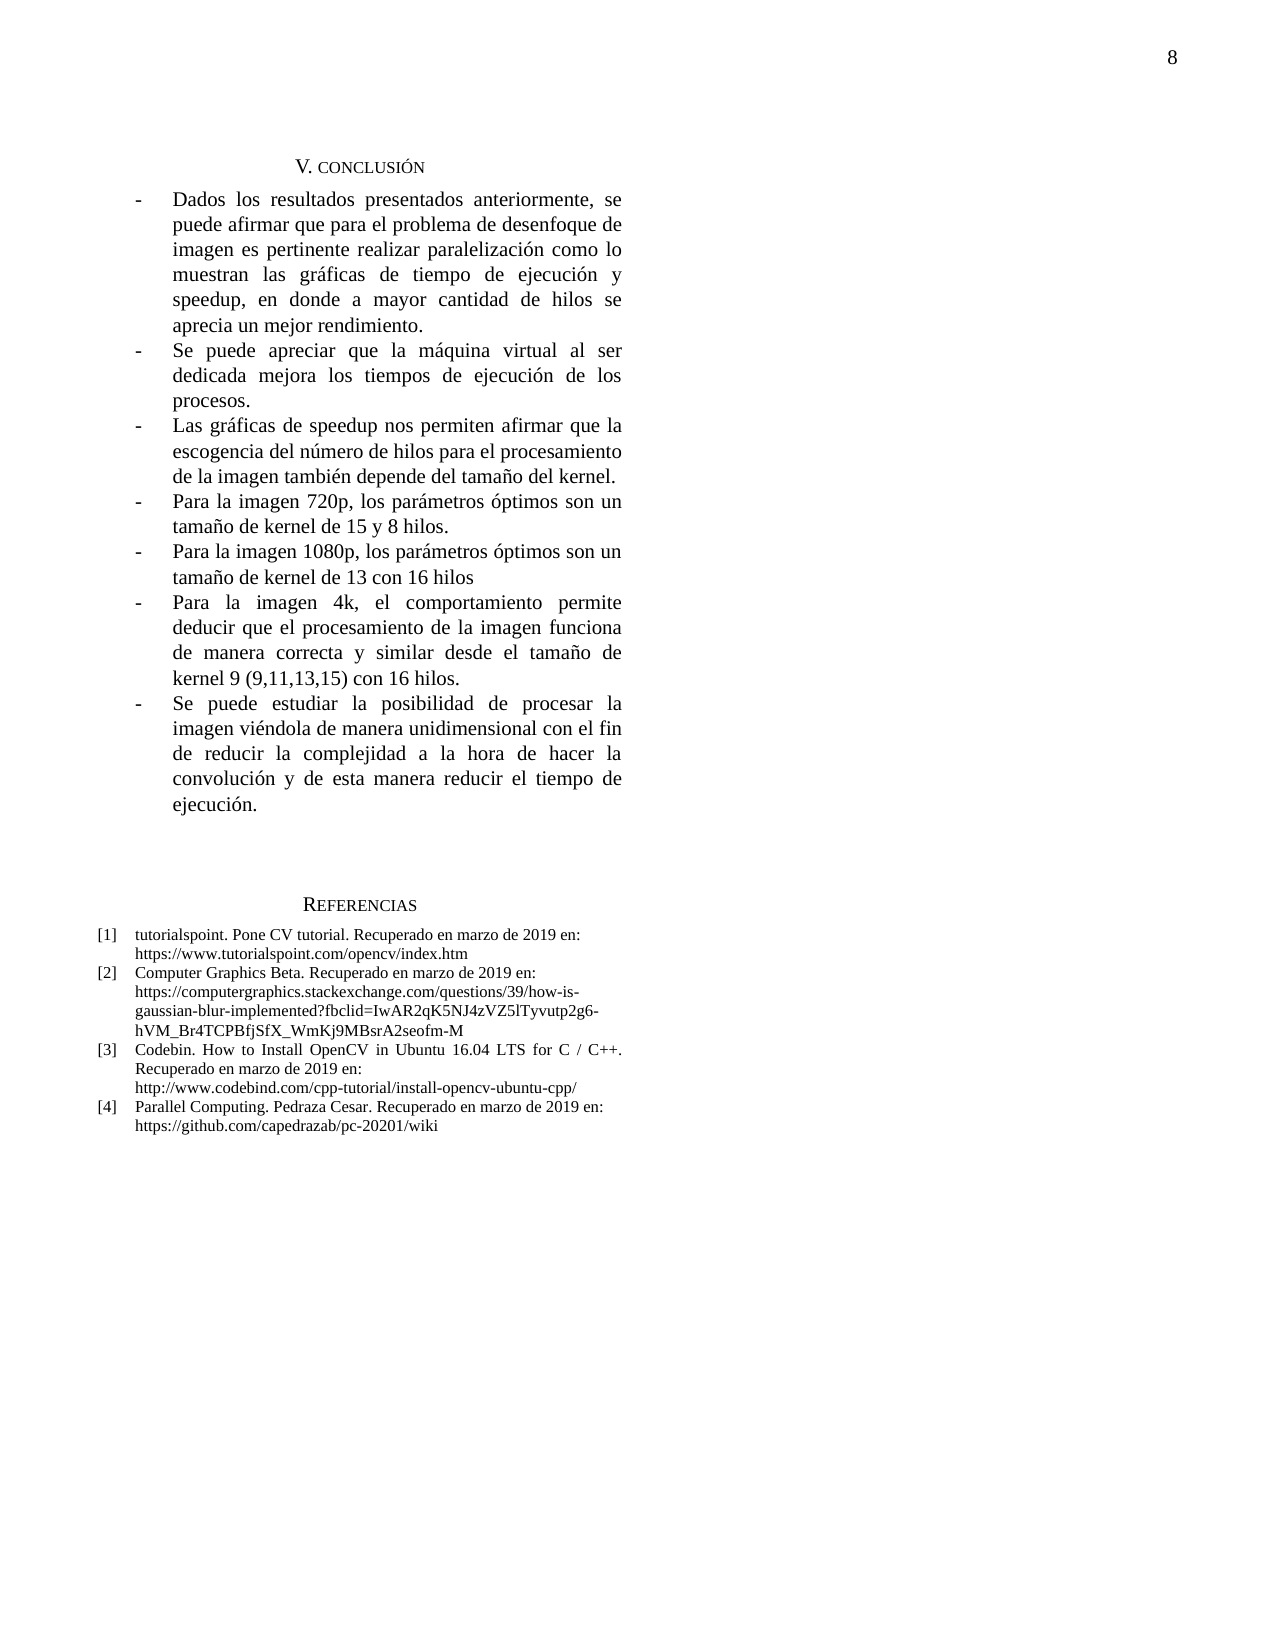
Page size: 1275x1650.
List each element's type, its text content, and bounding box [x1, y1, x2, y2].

list http://www.codebind.com/cpp-tutorial/install-opencv-ubuntu-cpp/ [135, 1078, 622, 1097]
list Parallel Computing. Pedraza Cesar. Recuperado en marzo de 2019 en: [97, 1097, 622, 1116]
list tutorialspoint. Pone CV tutorial. Recuperado en marzo de 2019 en: [97, 924, 622, 944]
subtitle V. conclusión [97, 154, 622, 178]
list Las gráficas de speedup nos permiten afirmar que la escogencia del número de hilos para el procesamiento de la imagen también depende del tamaño del kernel. [135, 413, 622, 488]
list Para la imagen 720p, los parámetros óptimos son un tamaño de kernel de 15 y 8 hilos. [135, 489, 622, 538]
list Para la imagen 1080p, los parámetros óptimos son un tamaño de kernel de 13 con 16 hilos [135, 539, 622, 589]
list Se puede estudiar la posibilidad de procesar la imagen viéndola de manera unidimensional con el fin de reducir la complejidad a la hora de hacer la convolución y de esta manera reducir el tiempo de ejecución. [135, 691, 622, 816]
list Para la imagen 4k, el comportamiento permite deducir que el procesamiento de la imagen funciona de manera correcta y similar desde el tamaño de kernel 9 (9,11,13,15) con 16 hilos. [135, 590, 622, 689]
list https://www.tutorialspoint.com/opencv/index.htm [135, 944, 622, 963]
list Computer Graphics Beta. Recuperado en marzo de 2019 en: [97, 963, 622, 982]
list Codebin. How to Install OpenCV in Ubuntu 16.04 LTS for C / C++. Recuperado en marzo de 2019 en: [97, 1039, 622, 1078]
list Se puede apreciar que la máquina virtual al ser dedicada mejora los tiempos de ejecución de los procesos. [135, 338, 622, 412]
text Referencias [97, 892, 622, 916]
list https://github.com/capedrazab/pc-20201/wiki [135, 1116, 622, 1135]
list https://computergraphics.stackexchange.com/questions/39/how-is-gaussian-blur-implemented?fbclid=IwAR2qK5NJ4zVZ5lTyvutp2g6-hVM_Br4TCPBfjSfX_WmKj9MBsrA2seofm-M [135, 982, 622, 1039]
list Dados los resultados presentados anteriormente, se puede afirmar que para el problema de desenfoque de imagen es pertinente realizar paralelización como lo muestran las gráficas de tiempo de ejecución y speedup, en donde a mayor cantidad de hilos se aprecia un mejor rendimiento. [135, 186, 622, 337]
